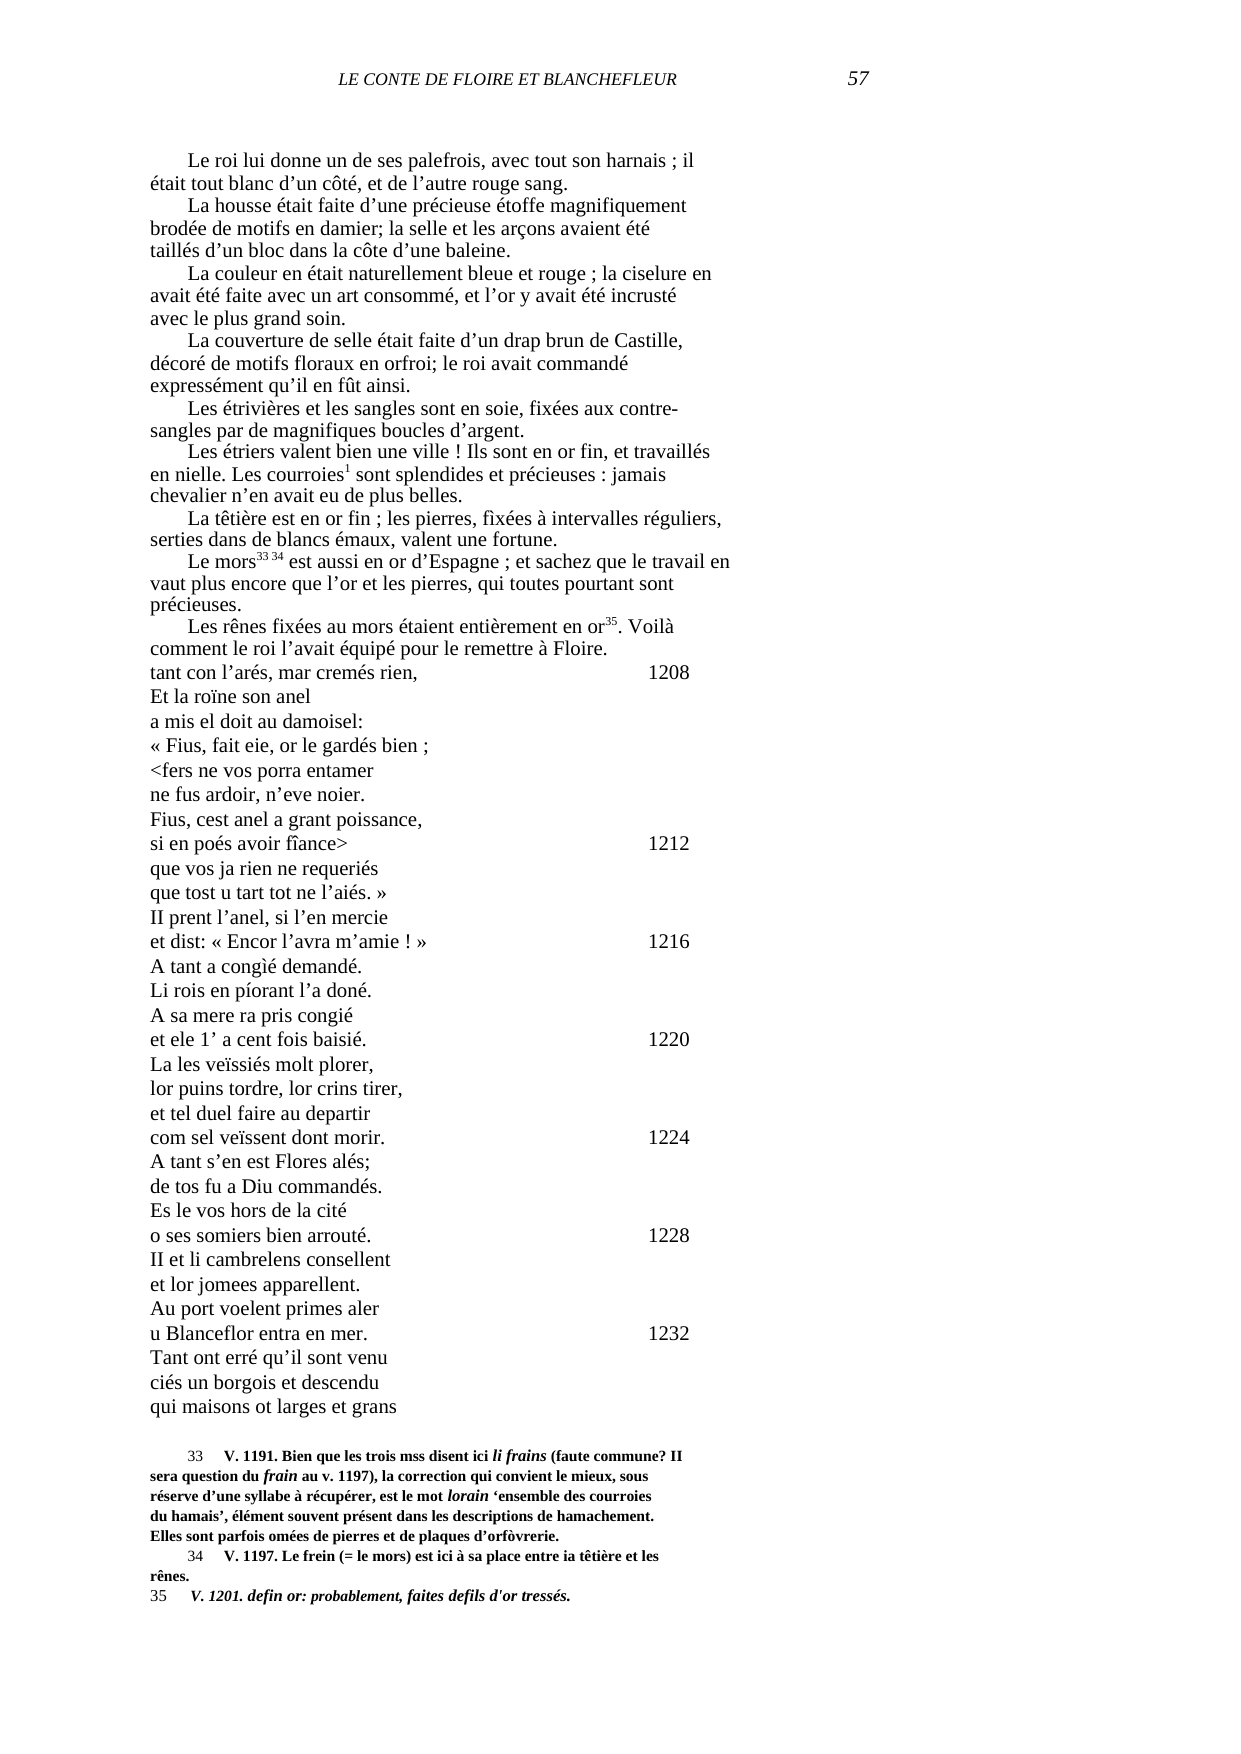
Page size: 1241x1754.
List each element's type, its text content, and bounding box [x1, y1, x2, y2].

text « Fius, fait eie, or le gardés bien ; [150, 733, 1090, 758]
text o ses somiers bien arrouté. 1228 [150, 1223, 1090, 1247]
text Les étriers valent bien une ville ! Ils sont en or fin, et travaillés en nielle. Les courroies1 sont splendides et précieuses : jamais chevalier n’en avait eu de plus belles. [150, 441, 1090, 507]
text Es le vos hors de la cité [150, 1198, 1090, 1223]
text Et la roïne son anel a mis el doit au damoisel: [150, 684, 1090, 733]
text Li rois en píorant l’a doné. [150, 978, 1090, 1002]
text <fers ne vos porra entamer ne fus ardoir, n’eve noier. [150, 758, 1090, 807]
text La les veïssiés molt plorer, [150, 1051, 1090, 1076]
text A tant s’en est Flores alés; de tos fu a Diu commandés. [150, 1149, 1090, 1198]
text com sel veïssent dont morir. 1224 [150, 1125, 1090, 1149]
text qui maisons ot larges et grans [150, 1394, 1090, 1418]
text u Blanceflor entra en mer. 1232 [150, 1321, 1090, 1345]
text tant con l’arés, mar cremés rien, 1208 [150, 660, 1090, 684]
text La housse était faite d’une précieuse étoffe magnifiquement brodée de motifs en damier; la selle et les arçons avaient été taillés d’un bloc dans la côte d’une baleine. [150, 195, 1090, 262]
text A tant a congìé demandé. [150, 953, 1090, 978]
text et ele 1’ a cent fois baisié. 1220 [150, 1027, 1090, 1051]
text II prent l’anel, si l’en mercie [150, 904, 1090, 929]
text si en poés avoir fîance> 1212 [150, 831, 1090, 856]
text Les étrivières et les sangles sont en soie, fixées aux contre- sangles par de magnifiques boucles d’argent. [150, 397, 1090, 441]
text II et li cambrelens consellent et lor jomees apparellent. [150, 1247, 1090, 1296]
text Le mors est aussi en or d’Espagne ; et sachez que le travail en vaut plus encore que l’or et les pierres, qui toutes pourtant sont précieuses. [150, 551, 1090, 616]
text et tel duel faire au departir [150, 1100, 1090, 1125]
text que tost u tart tot ne l’aiés. » [150, 880, 1090, 904]
text lor puins tordre, lor crins tirer, [150, 1076, 1090, 1100]
text ciés un borgois et descendu [150, 1369, 1090, 1394]
text Les rênes fixées au mors étaient entièrement en or. Voilà comment le roi l’avait équipé pour le remettre à Floire. [150, 616, 1090, 660]
text et dist: « Encor l’avra m’amie ! » 1216 [150, 929, 1090, 953]
text A sa mere ra pris congié [150, 1002, 1090, 1027]
text Fius, cest anel a grant poissance, [150, 807, 1090, 831]
text La couleur en était naturellement bleue et rouge ; la ciselure en avait été faite avec un art consommé, et l’or y avait été incrusté avec le plus grand soin. [150, 262, 1090, 330]
text La couverture de selle était faite d’un drap brun de Castille, décoré de motifs floraux en orfroi; le roi avait commandé expressément qu’il en fût ainsi. [150, 330, 1090, 397]
text La têtière est en or fin ; les pierres, fìxées à intervalles réguliers, serties dans de blancs émaux, valent une fortune. [150, 507, 1090, 551]
text Tant ont erré qu’il sont venu [150, 1345, 1090, 1369]
text Au port voelent primes aler [150, 1296, 1090, 1321]
text Le roi lui donne un de ses palefrois, avec tout son harnais ; il était tout blanc d’un côté, et de l’autre rouge sang. [150, 149, 1090, 195]
text que vos ja rien ne requeriés [150, 856, 1090, 880]
